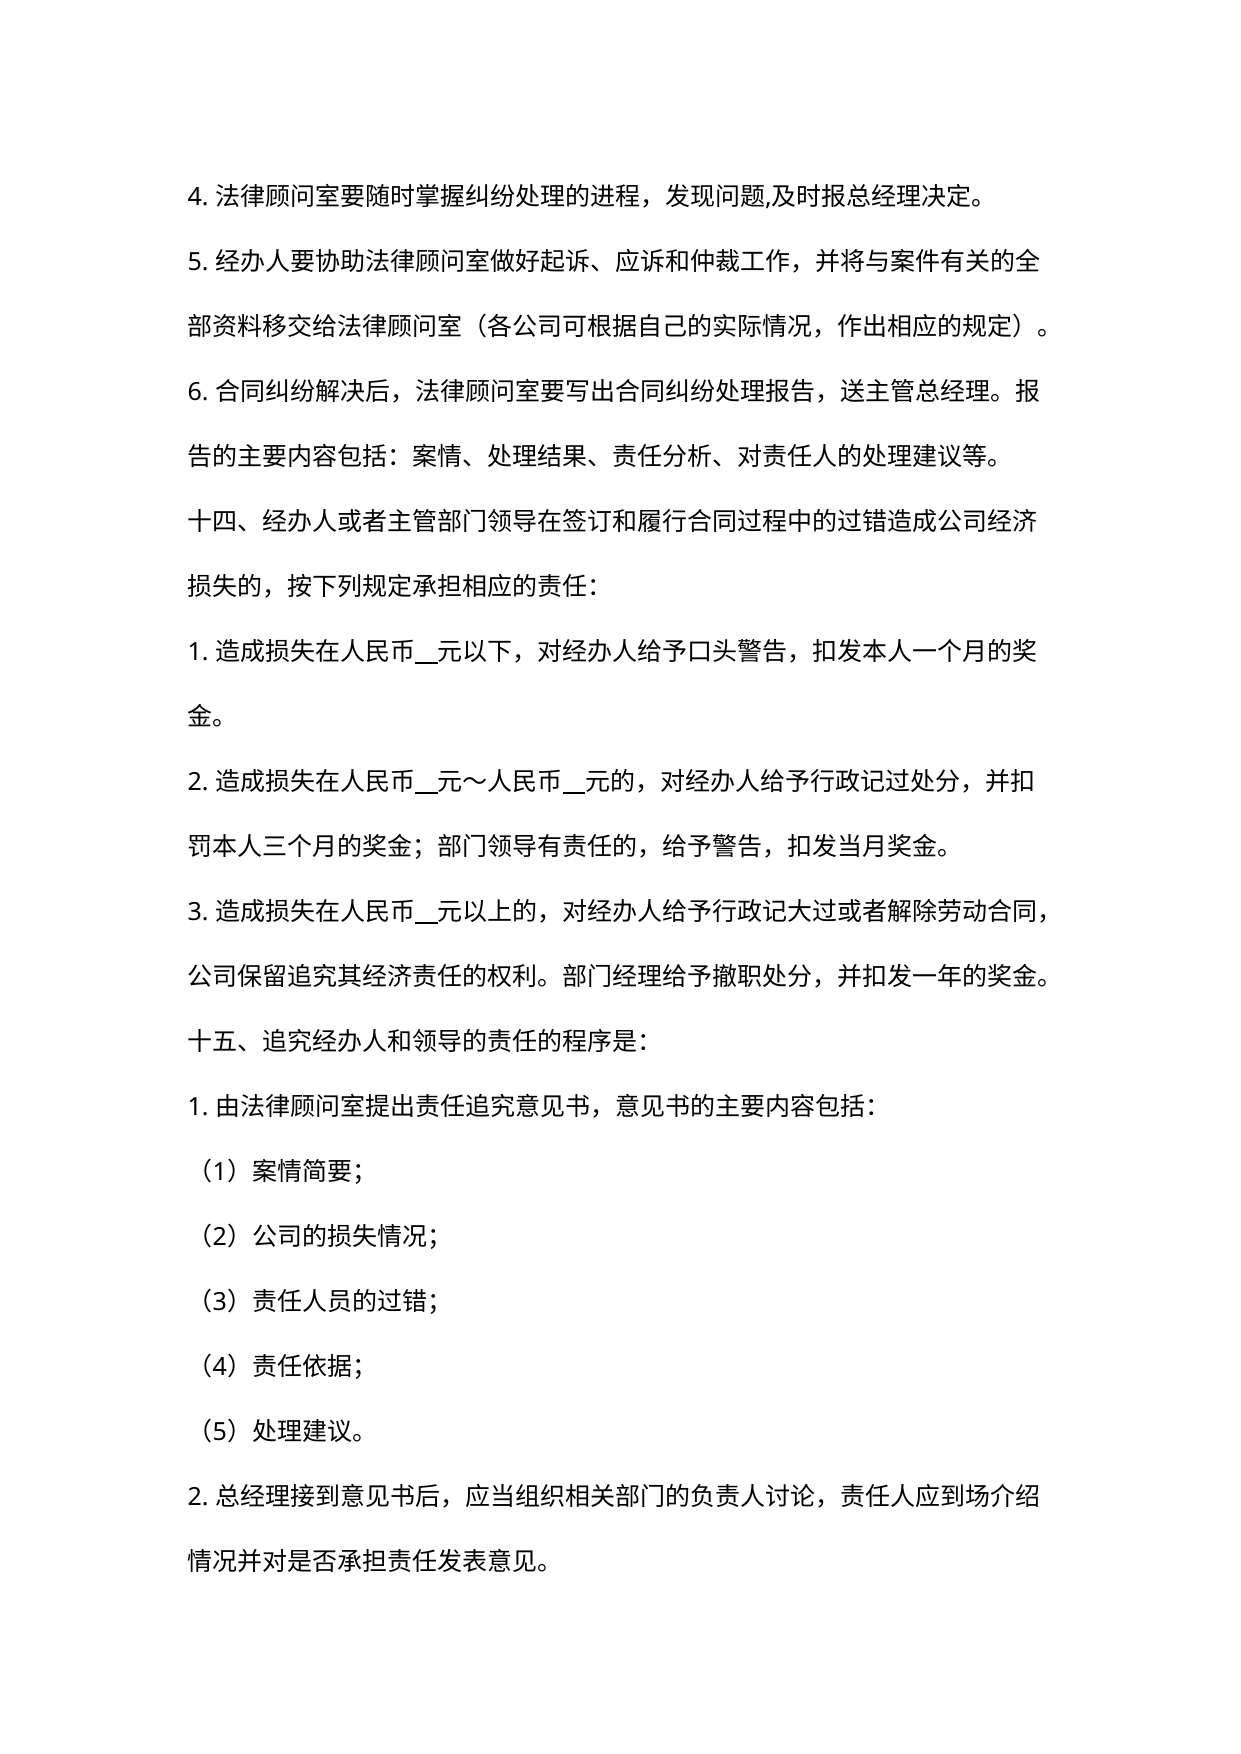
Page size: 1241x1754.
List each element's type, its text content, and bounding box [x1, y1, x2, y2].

text 3. 造成损失在人民币 元以上的，对经办人给予行政记大过或者解除劳动合同，公司保留追究其经济责任的权利。部门经理给予撤职处分，并扣发一年的奖金。 [187, 877, 1053, 1007]
text 4. 法律顾问室要随时掌握纠纷处理的进程，发现问题,及时报总经理决定。 [187, 162, 1053, 227]
text 十五、追究经办人和领导的责任的程序是： [187, 1007, 1053, 1072]
text （5）处理建议。 [187, 1397, 1053, 1462]
text 十四、经办人或者主管部门领导在签订和履行合同过程中的过错造成公司经济 损失的，按下列规定承担相应的责任： [187, 487, 1053, 617]
text 2. 总经理接到意见书后，应当组织相关部门的负责人讨论，责任人应到场介绍情况并对是否承担责任发表意见。 [187, 1462, 1053, 1592]
text 6. 合同纠纷解决后，法律顾问室要写出合同纠纷处理报告，送主管总经理。报告的主要内容包括：案情、处理结果、责任分析、对责任人的处理建议等。 [187, 357, 1053, 487]
text （1）案情简要； [187, 1137, 1053, 1202]
text 5. 经办人要协助法律顾问室做好起诉、应诉和仲裁工作，并将与案件有关的全部资料移交给法律顾问室（各公司可根据自己的实际情况，作出相应的规定）。 [187, 227, 1053, 357]
text 2. 造成损失在人民币 元～人民币 元的，对经办人给予行政记过处分，并扣罚本人三个月的奖金；部门领导有责任的，给予警告，扣发当月奖金。 [187, 747, 1053, 877]
text （3）责任人员的过错； [187, 1267, 1053, 1332]
text 1. 由法律顾问室提出责任追究意见书，意见书的主要内容包括： [187, 1072, 1053, 1137]
text 1. 造成损失在人民币 元以下，对经办人给予口头警告，扣发本人一个月的奖金。 [187, 617, 1053, 747]
text （2）公司的损失情况； [187, 1202, 1053, 1267]
text （4）责任依据； [187, 1332, 1053, 1397]
